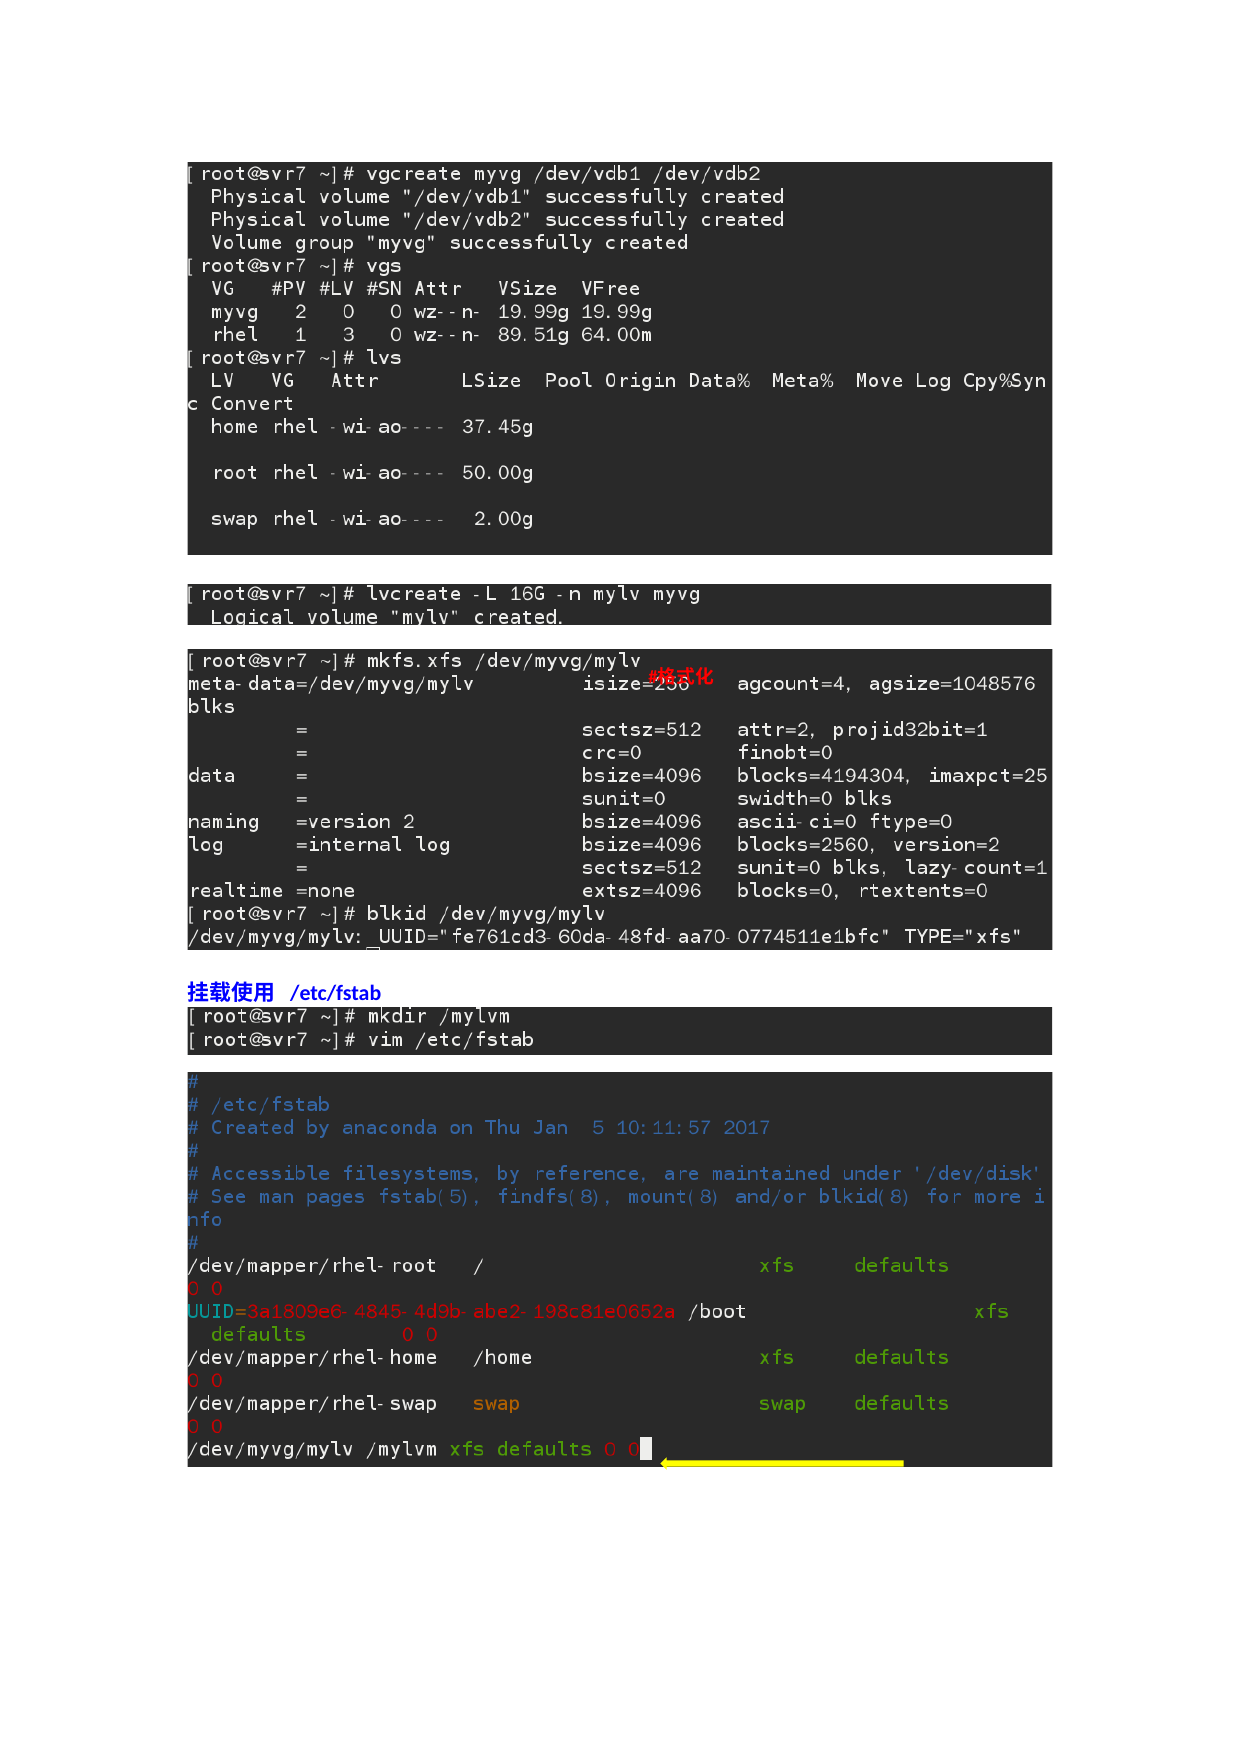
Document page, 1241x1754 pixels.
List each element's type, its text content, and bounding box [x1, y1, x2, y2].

picture [187, 1007, 1053, 1055]
text 挂载使用 /etc/fstab [187, 950, 1053, 1007]
picture [187, 162, 1053, 555]
picture [187, 649, 1053, 950]
picture [187, 584, 1052, 625]
picture [187, 1072, 1053, 1467]
